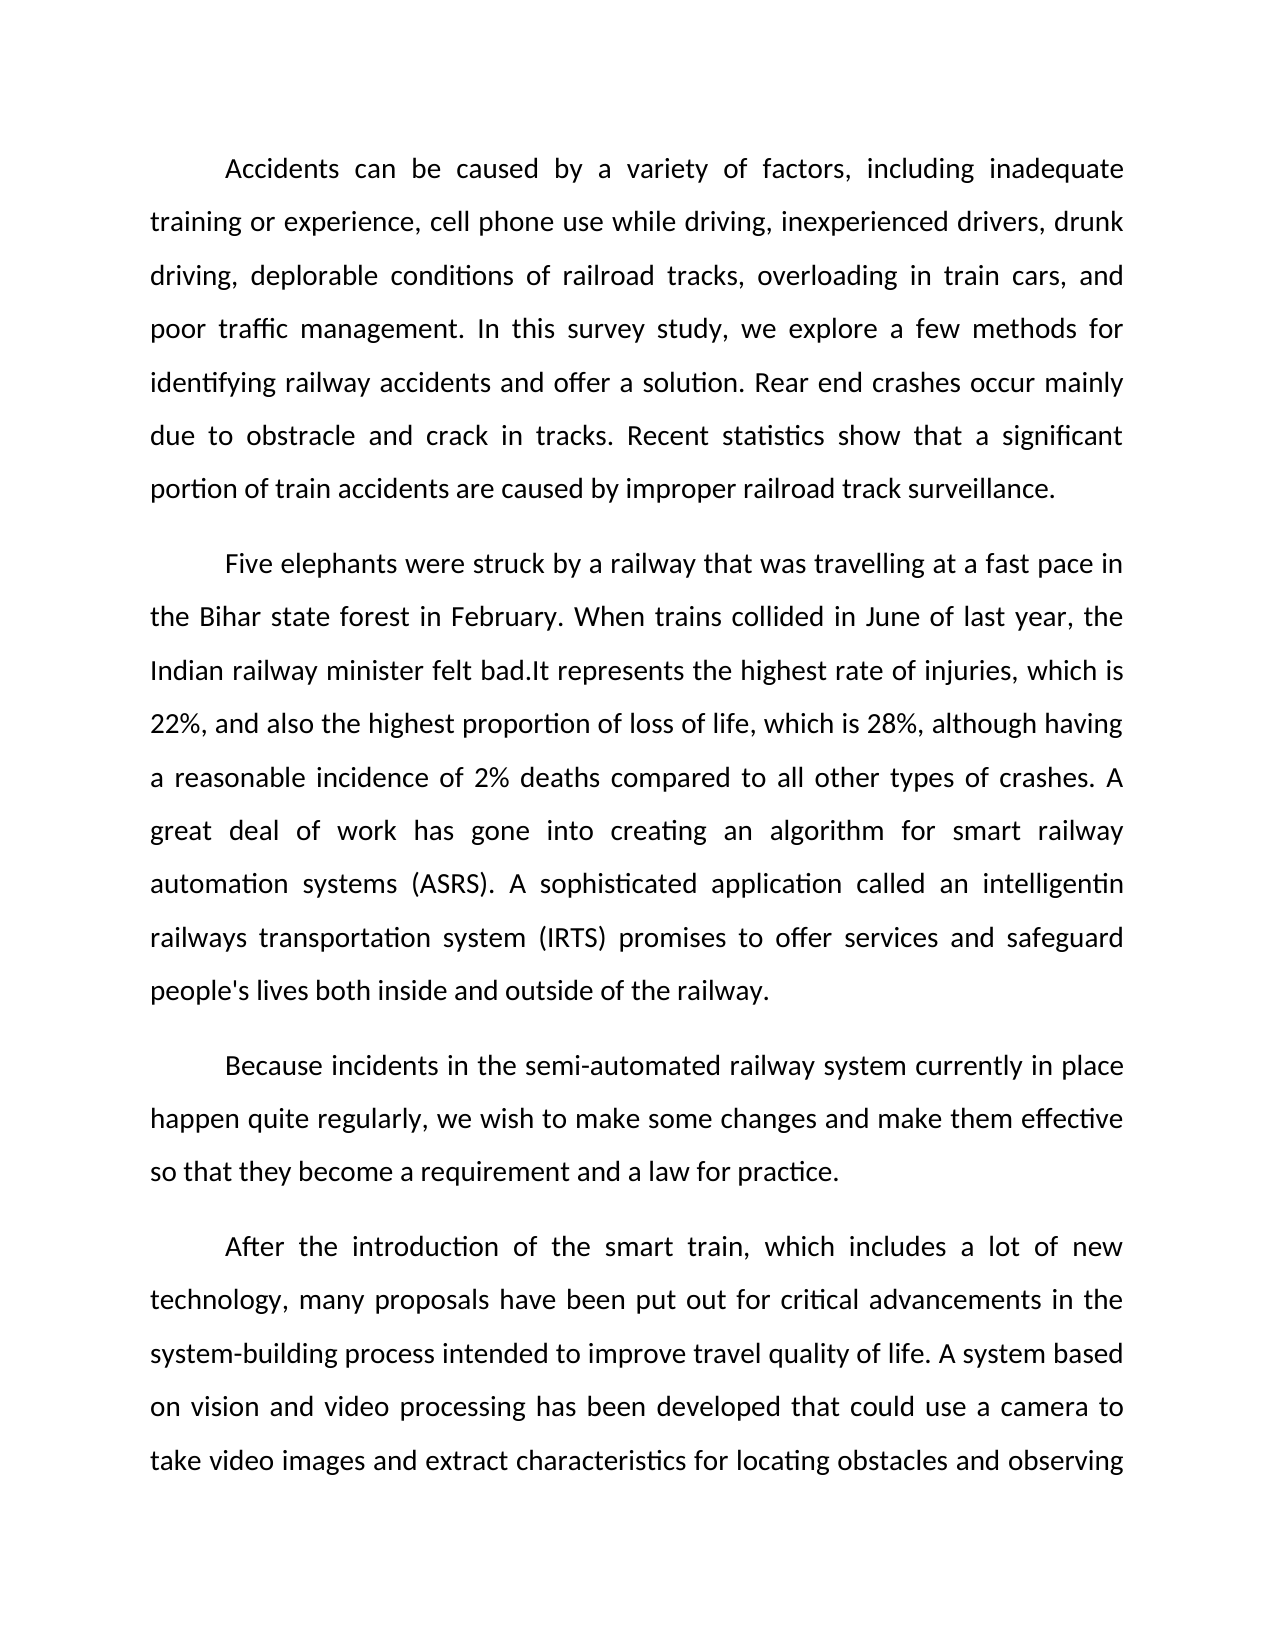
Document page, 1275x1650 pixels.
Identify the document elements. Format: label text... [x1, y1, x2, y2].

text Because incidents in the semi-automated railway system currently in place happen quite regularly, we wish to make some changes and make them effective so that they become a requirement and a law for practice. [150, 1047, 1125, 1189]
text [150, 1228, 1125, 1477]
text Five elephants were struck by a railway that was travelling at a fast pace in the Bihar state forest in February. When trains collided in June of last year, the Indian railway minister felt bad.It represents the highest rate of injuries, which is 22%, and also the highest proportion of loss of life, which is 28%, although having a reasonable incidence of 2% deaths compared to all other types of crashes. A great deal of work has gone into creating an algorithm for smart railway automation systems (ASRS). A sophisticated application called an intelligentin railways transportation system (IRTS) promises to offer services and safeguard people's lives both inside and outside of the railway. [150, 545, 1125, 1008]
text Accidents can be caused by a variety of factors, including inadequate training or experience, cell phone use while driving, inexperienced drivers, drunk driving, deplorable conditions of railroad tracks, overloading in train cars, and poor traffic management. In this survey study, we explore a few methods for identifying railway accidents and offer a solution. Rear end crashes occur mainly due to obstracle and crack in tracks. Recent statistics show that a significant portion of train accidents are caused by improper railroad track surveillance. [150, 150, 1125, 506]
